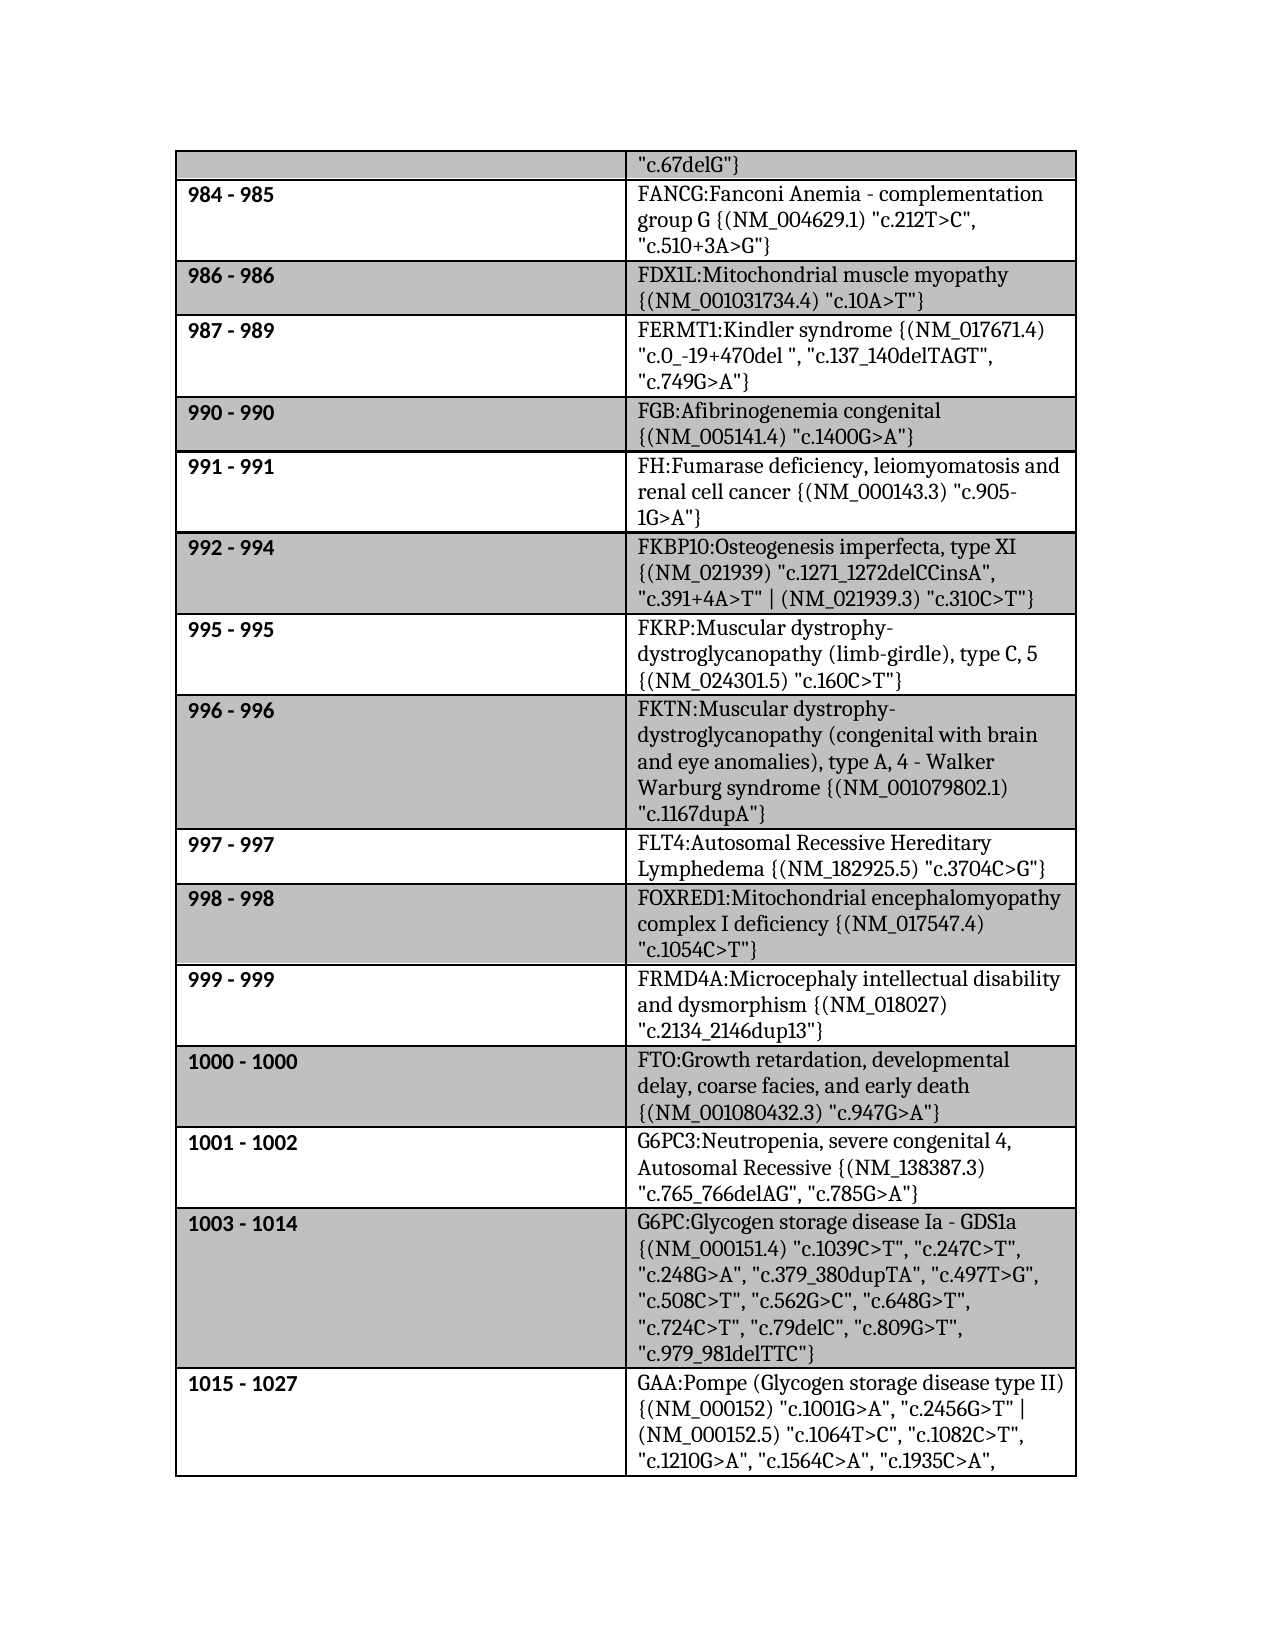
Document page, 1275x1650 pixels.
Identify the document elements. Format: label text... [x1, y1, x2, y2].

table_cell FANCG:Fanconi Anemia - complementation group G {(NM_004629.1) "c.212T>C", "c.510+3A>G"} [627, 181, 1075, 259]
table_cell FTO:Growth retardation, developmental delay, coarse facies, and early death {(NM_001080432.3) "c.947G>A"} [627, 1047, 1075, 1126]
table_cell FDX1L:Mitochondrial muscle myopathy {(NM_001031734.4) "c.10A>T"} [627, 262, 1075, 314]
table_cell 986 - 986 [177, 262, 625, 314]
table_cell FKBP10:Osteogenesis imperfecta, type XI {(NM_021939) "c.1271_1272delCCinsA", "c.391+4A>T" | (NM_021939.3) "c.310C>T"} [627, 534, 1075, 613]
table_cell 990 - 990 [177, 398, 625, 450]
table_cell FLT4:Autosomal Recessive Hereditary Lymphedema {(NM_182925.5) "c.3704C>G"} [627, 830, 1075, 882]
table_cell FH:Fumarase deficiency, leiomyomatosis and renal cell cancer {(NM_000143.3) "c.905-1G>A"} [627, 453, 1075, 531]
table_cell 999 - 999 [177, 966, 625, 1045]
table_cell 991 - 991 [177, 453, 625, 531]
table_cell 996 - 996 [177, 696, 625, 828]
table_cell FKRP:Muscular dystrophy-dystroglycanopathy (limb-girdle), type C, 5 {(NM_024301.5) "c.160C>T"} [627, 615, 1075, 694]
table_cell 987 - 989 [177, 316, 625, 396]
table_cell 1015 - 1027 [177, 1369, 625, 1475]
table_cell 997 - 997 [177, 830, 625, 882]
table_cell FOXRED1:Mitochondrial encephalomyopathy complex I deficiency {(NM_017547.4) "c.1054C>T"} [627, 885, 1075, 963]
table_cell FRMD4A:Microcephaly intellectual disability and dysmorphism {(NM_018027) "c.2134_2146dup13"} [627, 966, 1075, 1045]
table_cell G6PC3:Neutropenia, severe congenital 4, Autosomal Recessive {(NM_138387.3) "c.765_766delAG", "c.785G>A"} [627, 1128, 1075, 1207]
table_cell 1003 - 1014 [177, 1209, 625, 1367]
table_cell 1000 - 1000 [177, 1047, 625, 1126]
table_cell 992 - 994 [177, 534, 625, 613]
table_cell 1001 - 1002 [177, 1128, 625, 1207]
table_cell FKTN:Muscular dystrophy-dystroglycanopathy (congenital with brain and eye anomalies), type A, 4 - Walker Warburg syndrome {(NM_001079802.1) "c.1167dupA"} [627, 696, 1075, 828]
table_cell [627, 152, 1075, 178]
table_cell 998 - 998 [177, 885, 625, 963]
table_cell FGB:Afibrinogenemia congenital {(NM_005141.4) "c.1400G>A"} [627, 398, 1075, 450]
table_cell FERMT1:Kindler syndrome {(NM_017671.4) "c.0_-19+470del ", "c.137_140delTAGT", "c.749G>A"} [627, 316, 1075, 396]
table_cell 984 - 985 [177, 181, 625, 259]
table_cell 995 - 995 [177, 615, 625, 694]
table_cell 977 - 983 [177, 152, 625, 178]
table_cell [627, 1369, 1075, 1475]
table_cell G6PC:Glycogen storage disease Ia - GDS1a {(NM_000151.4) "c.1039C>T", "c.247C>T", "c.248G>A", "c.379_380dupTA", "c.497T>G", "c.508C>T", "c.562G>C", "c.648G>T", "c.724C>T", "c.79delC", "c.809G>T", "c.979_981delTTC"} [627, 1209, 1075, 1367]
